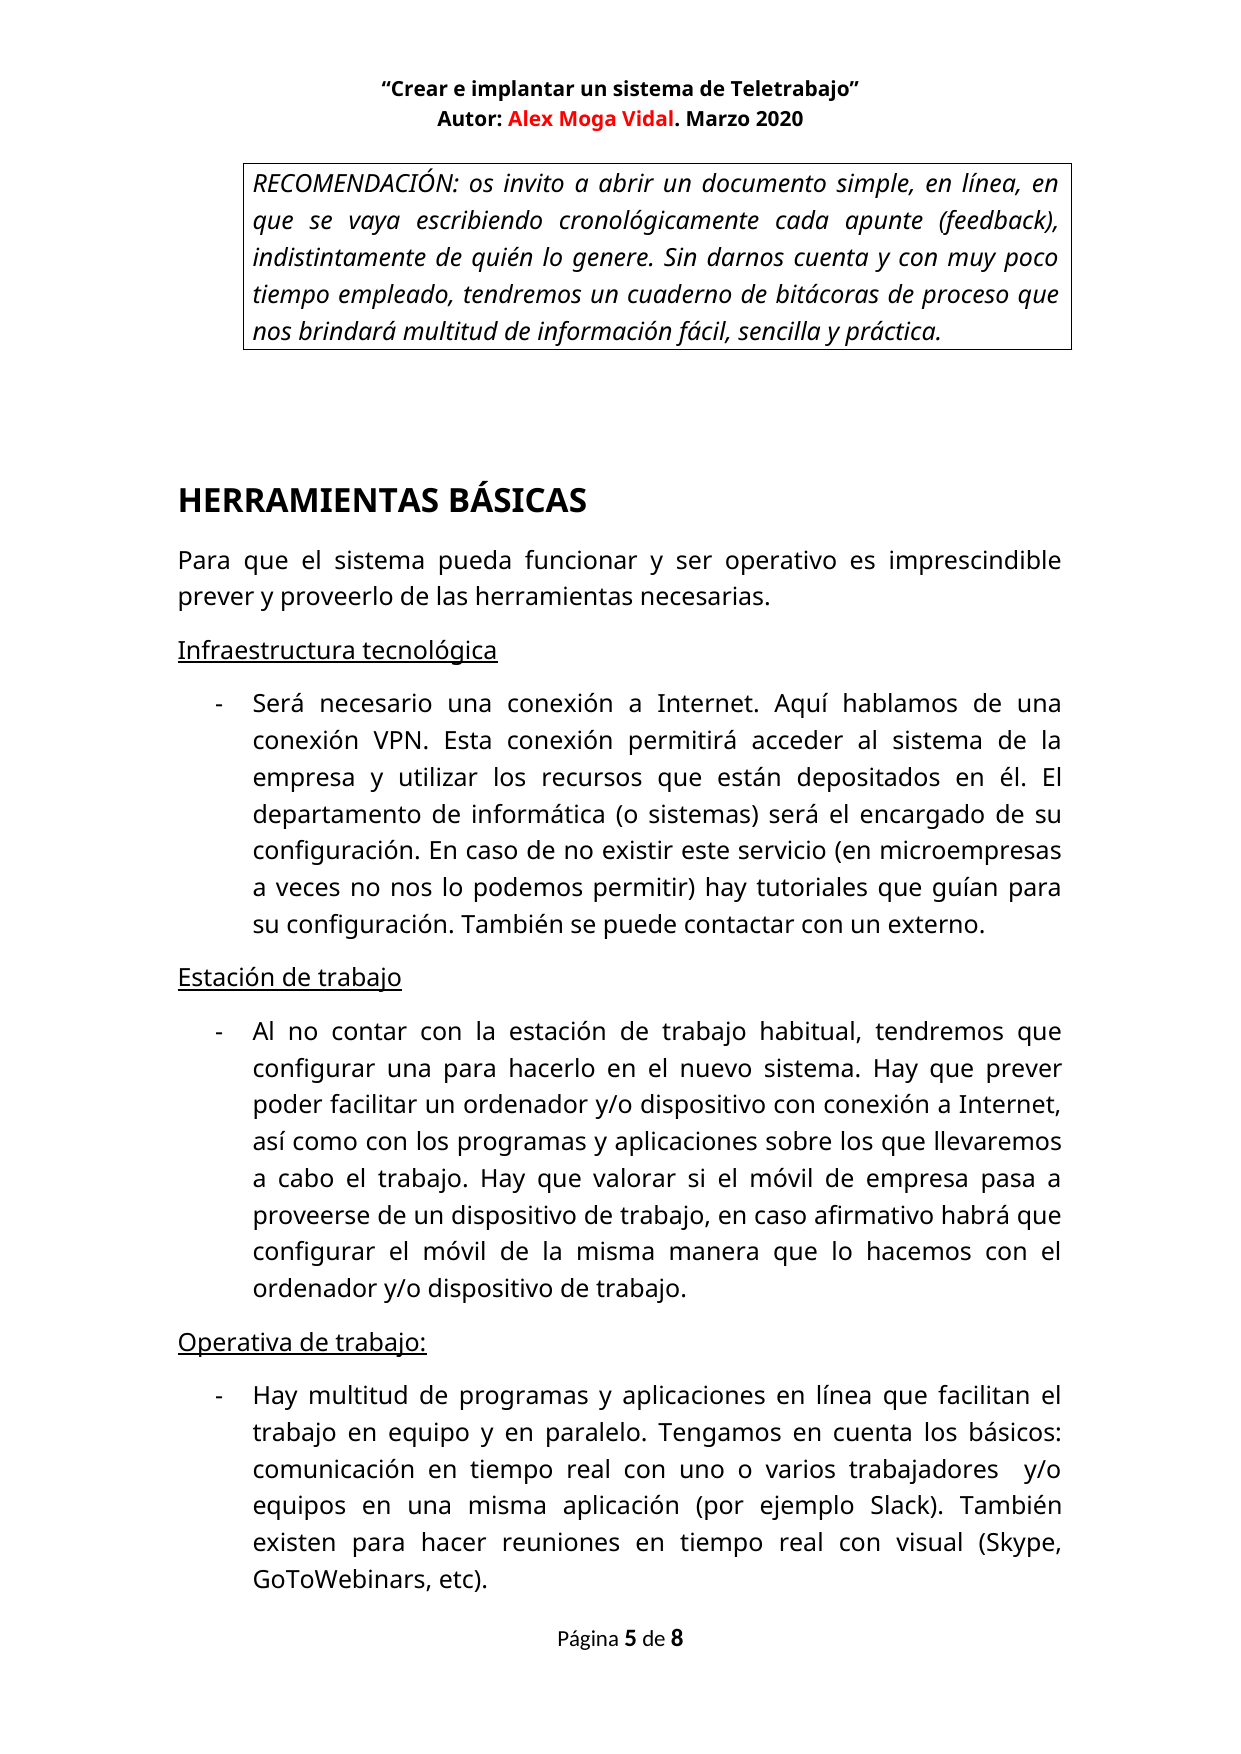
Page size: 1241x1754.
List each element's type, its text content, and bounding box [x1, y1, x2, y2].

list RECOMENDACIÓN: os invito a abrir un documento simple, en línea, en que se vaya escribiendo cronológicamente cada apunte (feedback), indistintamente de quién lo genere. Sin darnos cuenta y con muy poco tiempo empleado, tendremos un cuaderno de bitácoras de proceso que nos brindará multitud de información fácil, sencilla y práctica. [244, 164, 1071, 349]
list Será necesario una conexión a Internet. Aquí hablamos de una conexión VPN. Esta conexión permitirá acceder al sistema de la empresa y utilizar los recursos que están depositados en él. El departamento de informática (o sistemas) será el encargado de su configuración. En caso de no existir este servicio (en microempresas a veces no nos lo podemos permitir) hay tutoriales que guían para su configuración. También se puede contactar con un externo. [215, 686, 1063, 941]
text Estación de trabajo [177, 960, 1063, 994]
text HERRAMIENTAS BÁSICAS [177, 477, 1063, 522]
text Operativa de trabajo: [177, 1324, 1063, 1358]
list Al no contar con la estación de trabajo habitual, tendremos que configurar una para hacerlo en el nuevo sistema. Hay que prever poder facilitar un ordenador y/o dispositivo con conexión a Internet, así como con los programas y aplicaciones sobre los que llevaremos a cabo el trabajo. Hay que valorar si el móvil de empresa pasa a proveerse de un dispositivo de trabajo, en caso afirmativo habrá que configurar el móvil de la misma manera que lo hacemos con el ordenador y/o dispositivo de trabajo. [215, 1013, 1063, 1305]
list Hay multitud de programas y aplicaciones en línea que facilitan el trabajo en equipo y en paralelo. Tengamos en cuenta los básicos: comunicación en tiempo real con uno o varios trabajadores y/o equipos en una misma aplicación (por ejemplo Slack). También existen para hacer reuniones en tiempo real con visual (Skype, GoToWebinars, etc). [215, 1378, 1063, 1596]
text Infraestructura tecnológica [177, 632, 1063, 667]
text Para que el sistema pueda funcionar y ser operativo es imprescindible prever y proveerlo de las herramientas necesarias. [177, 542, 1063, 613]
